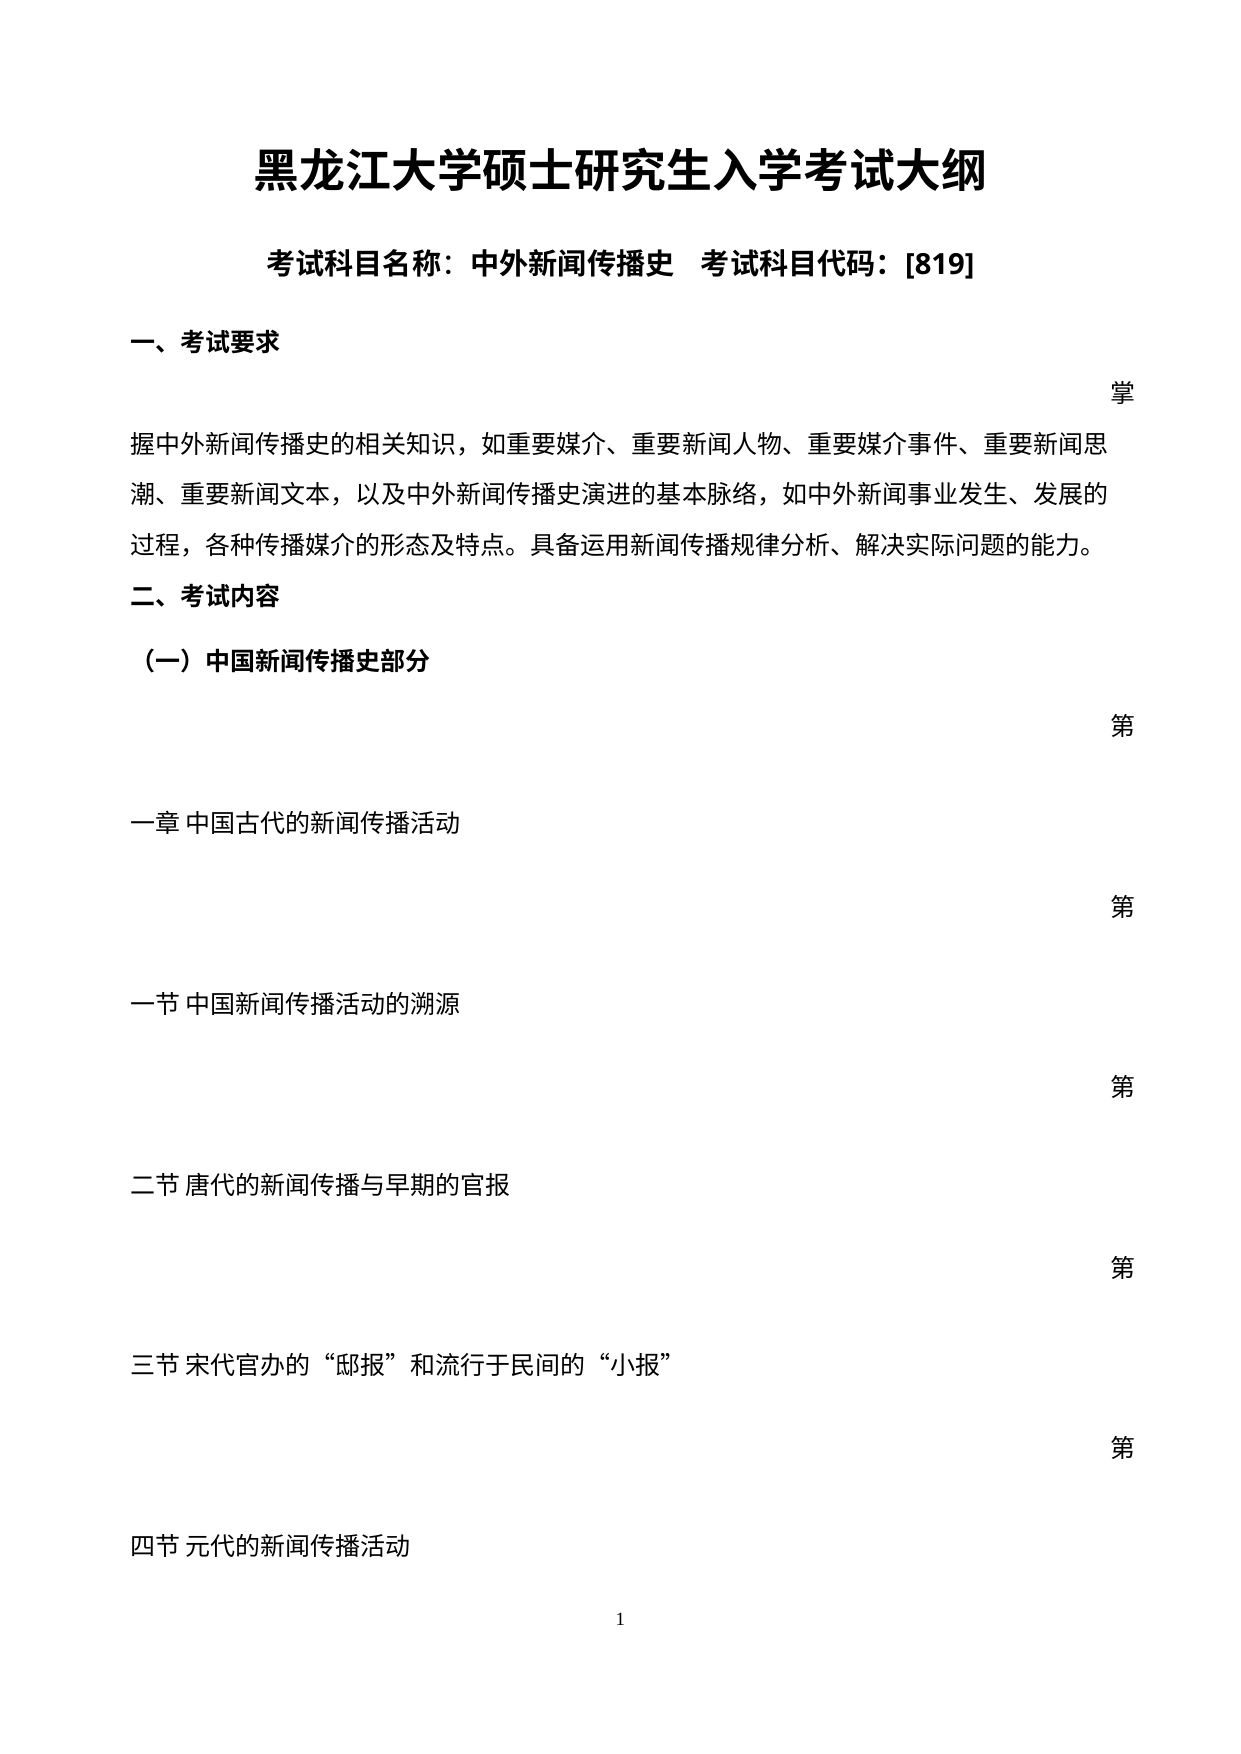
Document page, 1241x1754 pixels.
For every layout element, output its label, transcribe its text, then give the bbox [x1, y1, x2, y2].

text 第一章 中国古代的新闻传播活动 [130, 692, 1110, 854]
text （一）中国新闻传播史部分 [130, 627, 1110, 692]
text 黑龙江大学硕士研究生入学考试大纲 [130, 134, 1110, 201]
text 第四节 元代的新闻传播活动 [130, 1414, 1110, 1577]
text 第一节 中国新闻传播活动的溯源 [130, 873, 1110, 1035]
text 一、考试要求 [130, 323, 1110, 359]
text 二、考试内容 [130, 576, 1110, 612]
text 掌握中外新闻传播史的相关知识，如重要媒介、重要新闻人物、重要媒介事件、重要新闻思潮、重要新闻文本，以及中外新闻传播史演进的基本脉络，如中外新闻事业发生、发展的过程，各种传播媒介的形态及特点。具备运用新闻传播规律分析、解决实际问题的能力。 [130, 373, 1110, 562]
text 考试科目名称：中外新闻传播史 考试科目代码：[819] [130, 241, 1110, 283]
text 第三节 宋代官办的“邸报”和流行于民间的“小报” [130, 1234, 1110, 1396]
text 第二节 唐代的新闻传播与早期的官报 [130, 1053, 1110, 1216]
